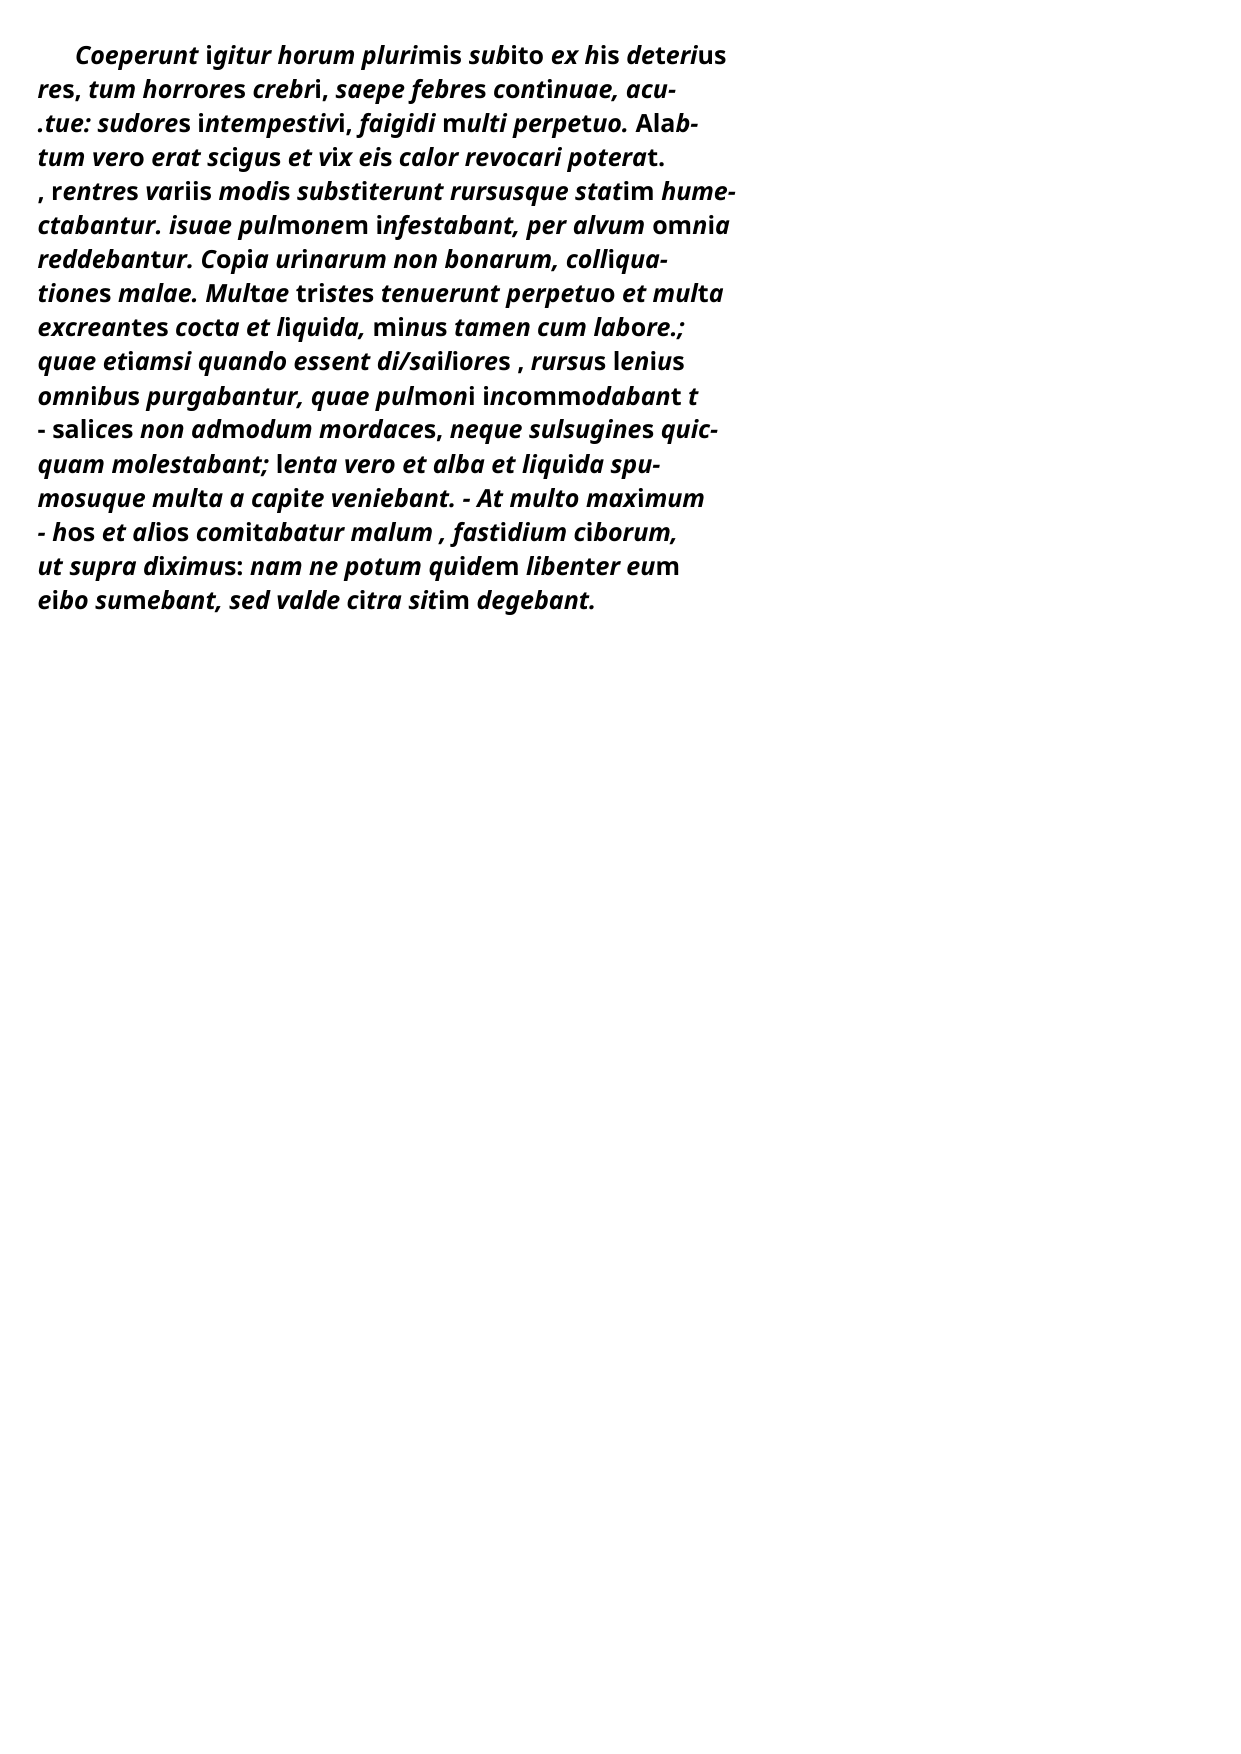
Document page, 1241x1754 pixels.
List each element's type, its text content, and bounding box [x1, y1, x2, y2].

text Coeperunt igitur horum plurimis subito ex his deterius res, tum horrores crebri, saepe febres continuae, acu- .tue: sudores intempestivi, faigidi multi perpetuo. Alab- tum vero erat scigus et vix eis calor revocari poterat. , rentres variis modis substiterunt rursusque statim hume- ctabantur. isuae pulmonem infestabant, per alvum omnia reddebantur. Copia urinarum non bonarum, colliqua- tiones malae. Multae tristes tenuerunt perpetuo et multa excreantes cocta et liquida, minus tamen cum labore.; quae etiamsi quando essent di/sailiores , rursus lenius omnibus purgabantur, quae pulmoni incommodabant t - salices non admodum mordaces, neque sulsugines quic- quam molestabant; lenta vero et alba et liquida spu- mosuque multa a capite veniebant. - At multo maximum - hos et alios comitabatur malum , fastidium ciborum, ut supra diximus: nam ne potum quidem libenter eum eibo sumebant, sed valde citra sitim degebant. [37, 37, 1203, 617]
